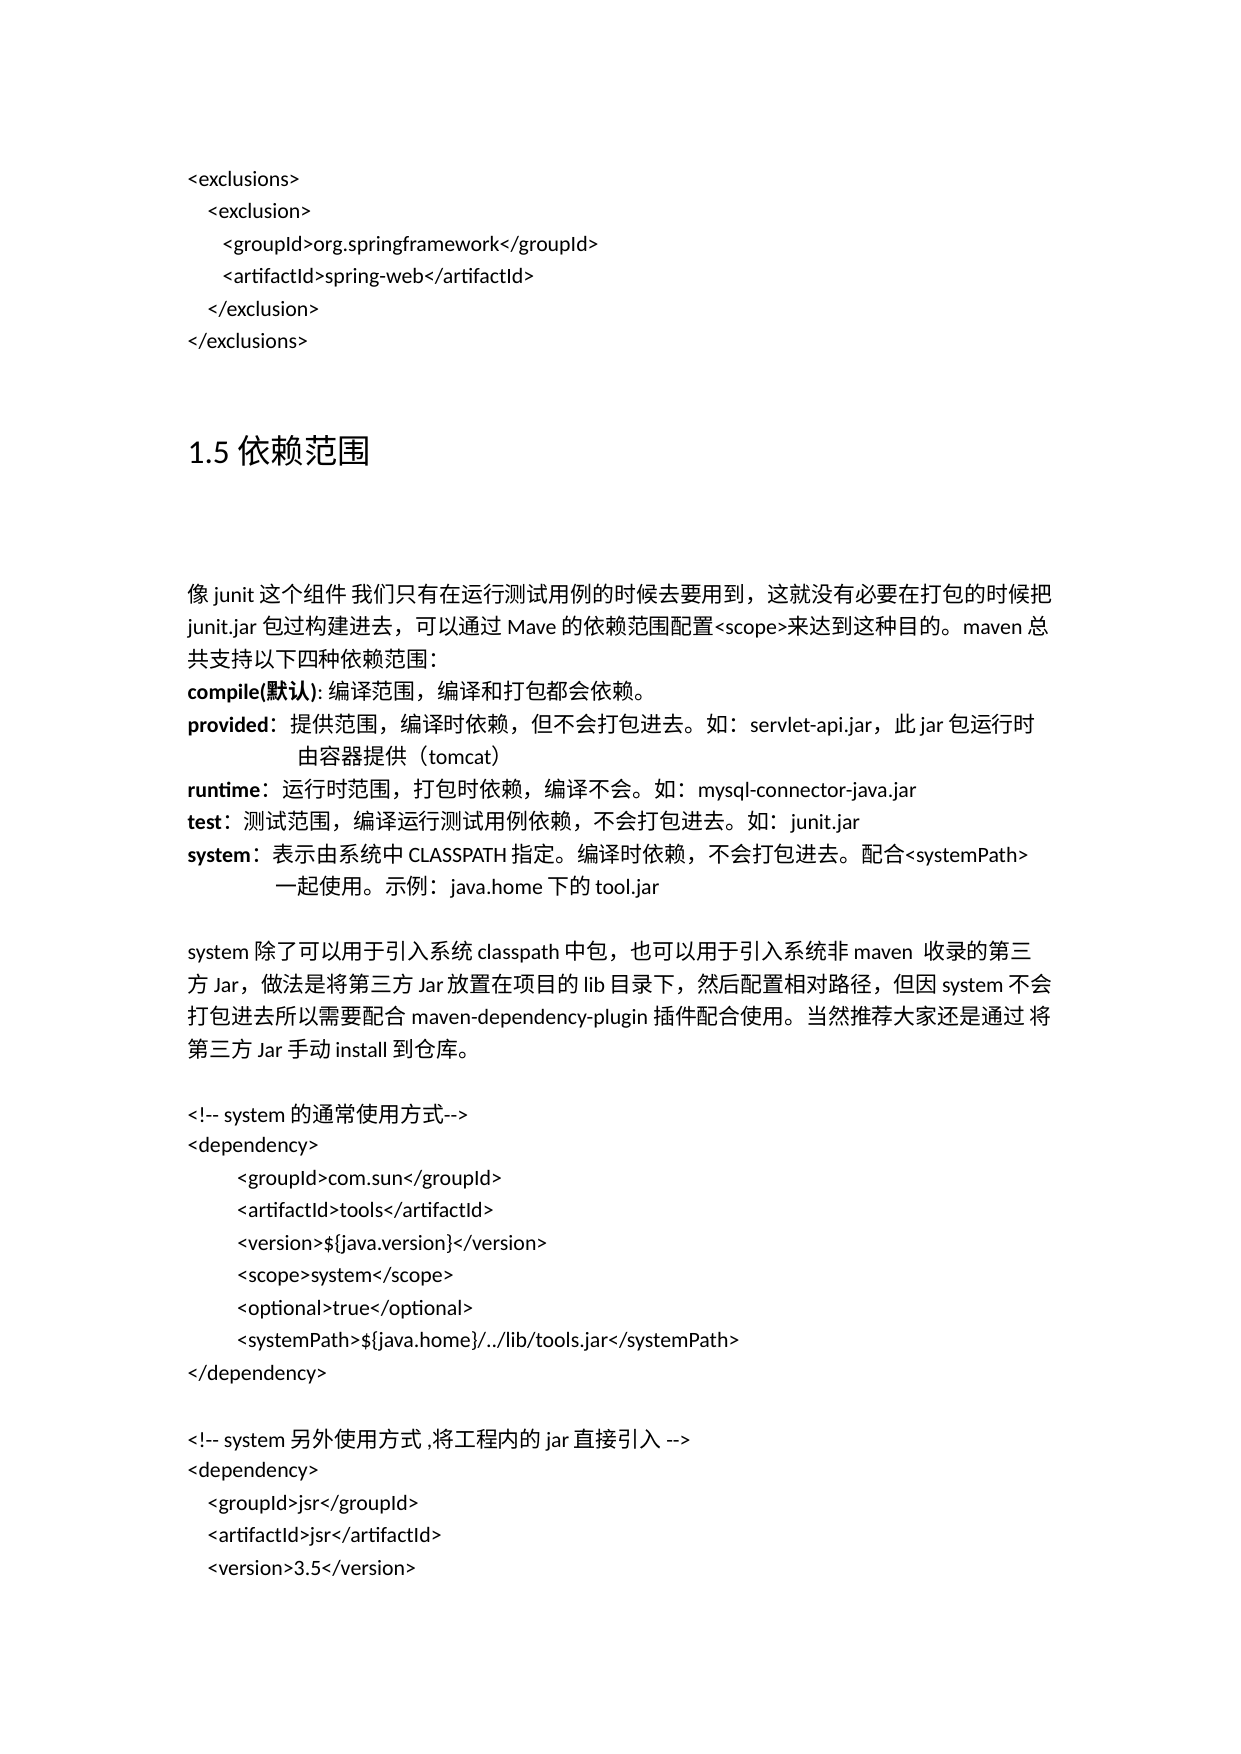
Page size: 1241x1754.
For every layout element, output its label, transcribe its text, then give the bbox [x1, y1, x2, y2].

text 像junit 这个组件 我们只有在运行测试用例的时候去要用到，这就没有必要在打包的时候把junit.jar 包过构建进去，可以通过Mave 的依赖范围配置<scope>来达到这种目的。maven 总共支持以下四种依赖范围： [187, 576, 1053, 674]
text </exclusions> [187, 324, 1053, 357]
text <artifactId>jsr</artifactId> [187, 1519, 1053, 1551]
text system 除了可以用于引入系统classpath 中包，也可以用于引入系统非maven 收录的第三方Jar，做法是将第三方Jar放置在项目的lib目录下，然后配置相对路径，但因system 不会打包进去所以需要配合 maven-dependency-plugin 插件配合使用。当然推荐大家还是通过 将第三方Jar手动install 到仓库。 [187, 934, 1053, 1064]
subtitle 1.5 依赖范围 [187, 417, 1053, 482]
text <groupId>org.springframework</groupId> [187, 227, 1053, 259]
text <version>${java.version}</version> [187, 1226, 1053, 1259]
text <!-- system 的通常使用方式--> [187, 1096, 1053, 1129]
text <scope>system</scope> [187, 1259, 1053, 1291]
text <exclusions> [187, 162, 1053, 194]
text test：测试范围，编译运行测试用例依赖，不会打包进去。如：junit.jar [187, 804, 1053, 836]
text <!-- system 另外使用方式 ,将工程内的jar直接引入 --> [187, 1421, 1053, 1454]
text <dependency> [187, 1129, 1053, 1161]
text <exclusion> [187, 194, 1053, 227]
text <version>3.5</version> [187, 1551, 1053, 1584]
text <optional>true</optional> [187, 1291, 1053, 1324]
text <dependency> [187, 1454, 1053, 1486]
text compile(默认): 编译范围，编译和打包都会依赖。 [187, 674, 1053, 706]
text <groupId>com.sun</groupId> [187, 1161, 1053, 1194]
text </dependency> [187, 1356, 1053, 1389]
text <artifactId>tools</artifactId> [187, 1194, 1053, 1226]
text runtime：运行时范围，打包时依赖，编译不会。如：mysql-connector-java.jar [187, 771, 1053, 804]
text system：表示由系统中CLASSPATH指定。编译时依赖，不会打包进去。配合<systemPath> 一起使用。示例：java.home下的tool.jar [187, 836, 1053, 901]
text <systemPath>${java.home}/../lib/tools.jar</systemPath> [187, 1324, 1053, 1356]
text provided：提供范围，编译时依赖，但不会打包进去。如：servlet-api.jar，此jar包运行时由容器提供（tomcat） [187, 706, 1053, 771]
text </exclusion> [187, 292, 1053, 324]
text <artifactId>spring-web</artifactId> [187, 259, 1053, 292]
text <groupId>jsr</groupId> [187, 1486, 1053, 1519]
